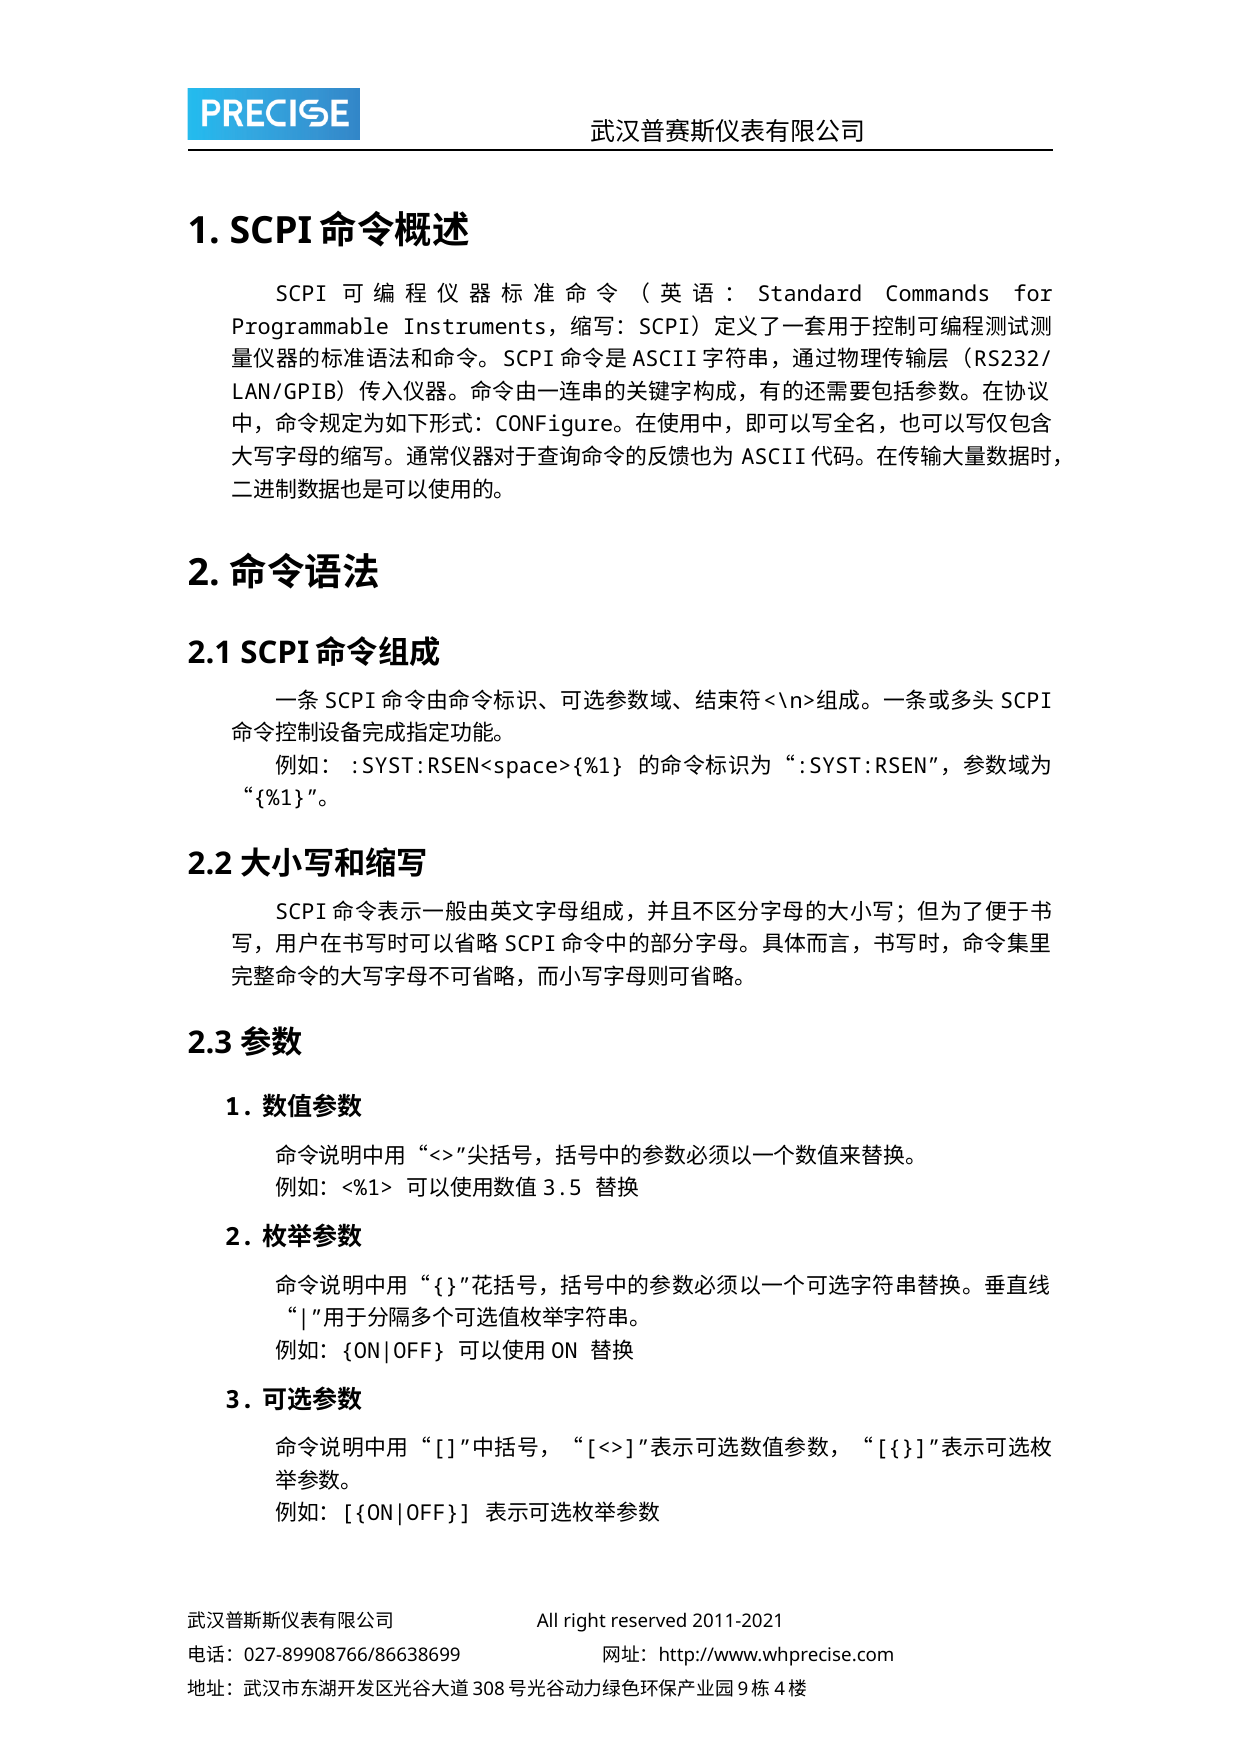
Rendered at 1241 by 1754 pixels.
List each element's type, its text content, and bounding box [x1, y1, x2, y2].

text SCPI命令表示一般由英文字母组成，并且不区分字母的大小写；但为了便于书写，用户在书写时可以省略SCPI命令中的部分字母。具体而言，书写时，命令集里完整命令的大写字母不可省略，而小写字母则可省略。 [231, 894, 1053, 991]
text 一条SCPI命令由命令标识、可选参数域、结束符<\n>组成。一条或多头SCPI命令控制设备完成指定功能。 [231, 682, 1053, 747]
text 1. SCPI命令概述 [187, 195, 1053, 260]
text 2. 命令语法 [187, 536, 1053, 601]
text 2.1 SCPI命令组成 [187, 617, 1053, 682]
list 数值参数 [225, 1072, 1053, 1137]
text 例如：<%1> 可以使用数值 3.5 替换 [275, 1170, 1053, 1202]
text 例如：[{ON|OFF}] 表示可选枚举参数 [275, 1495, 1053, 1527]
picture [187, 88, 360, 140]
text 命令说明中用“<>”尖括号，括号中的参数必须以一个数值来替换。 [275, 1137, 1053, 1170]
text 例如： :SYST:RSEN<space>{%1} 的命令标识为“:SYST:RSEN”，参数域为“{%1}”。 [231, 747, 1053, 812]
text 命令说明中用“{}”花括号，括号中的参数必须以一个可选字符串替换。垂直线“|”用于分隔多个可选值枚举字符串。 [275, 1267, 1053, 1332]
text SCPI可编程仪器标准命令（英语：Standard Commands for Programmable Instruments，缩写：SCPI）定义了一套用于控制可编程测试测量仪器的标准语法和命令。SCPI命令是ASCII字符串，通过物理传输层（RS232/LAN/GPIB）传入仪器。命令由一连串的关键字构成，有的还需要包括参数。在协议中，命令规定为如下形式：CONFigure。在使用中，即可以写全名，也可以写仅包含大写字母的缩写。通常仪器对于查询命令的反馈也为ASCII代码。在传输大量数据时，二进制数据也是可以使用的。 [231, 276, 1053, 504]
text 例如：{ON|OFF} 可以使用 ON 替换 [275, 1332, 1053, 1365]
text 命令说明中用“[]”中括号，“[<>]”表示可选数值参数，“[{}]”表示可选枚举参数。 [275, 1430, 1053, 1495]
text 2.3 参数 [187, 1007, 1053, 1072]
list 枚举参数 [225, 1202, 1053, 1267]
text 2.2 大小写和缩写 [187, 829, 1053, 894]
list 可选参数 [225, 1365, 1053, 1430]
